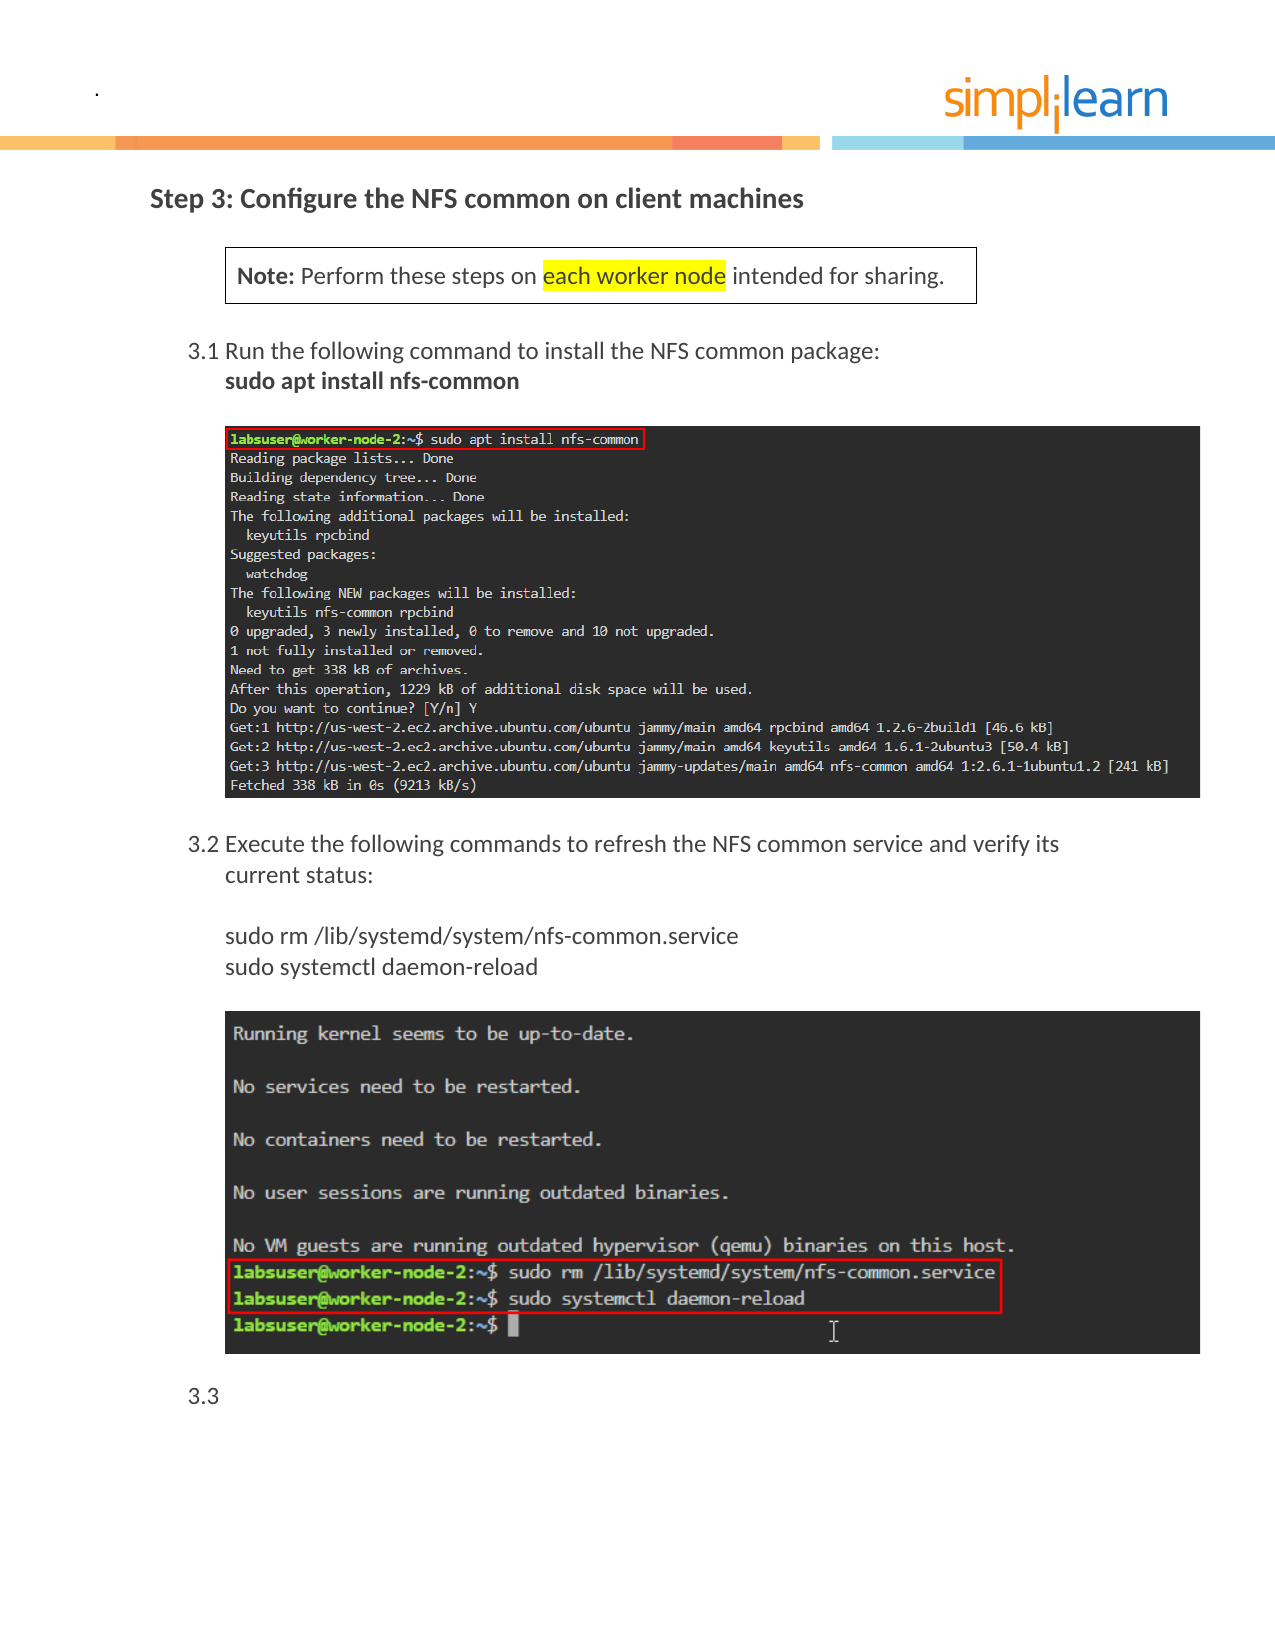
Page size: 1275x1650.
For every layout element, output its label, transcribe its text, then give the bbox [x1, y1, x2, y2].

picture [225, 1011, 1200, 1354]
table_header Note: Perform these steps on each worker node intended for sharing. [226, 248, 976, 303]
picture [225, 426, 1200, 798]
list sudo apt install nfs-common [225, 365, 1125, 396]
list Run the following command to install the NFS common package: [187, 335, 1125, 365]
text Step 3: Configure the NFS common on client machines [150, 181, 1125, 216]
picture [0, 75, 1275, 150]
